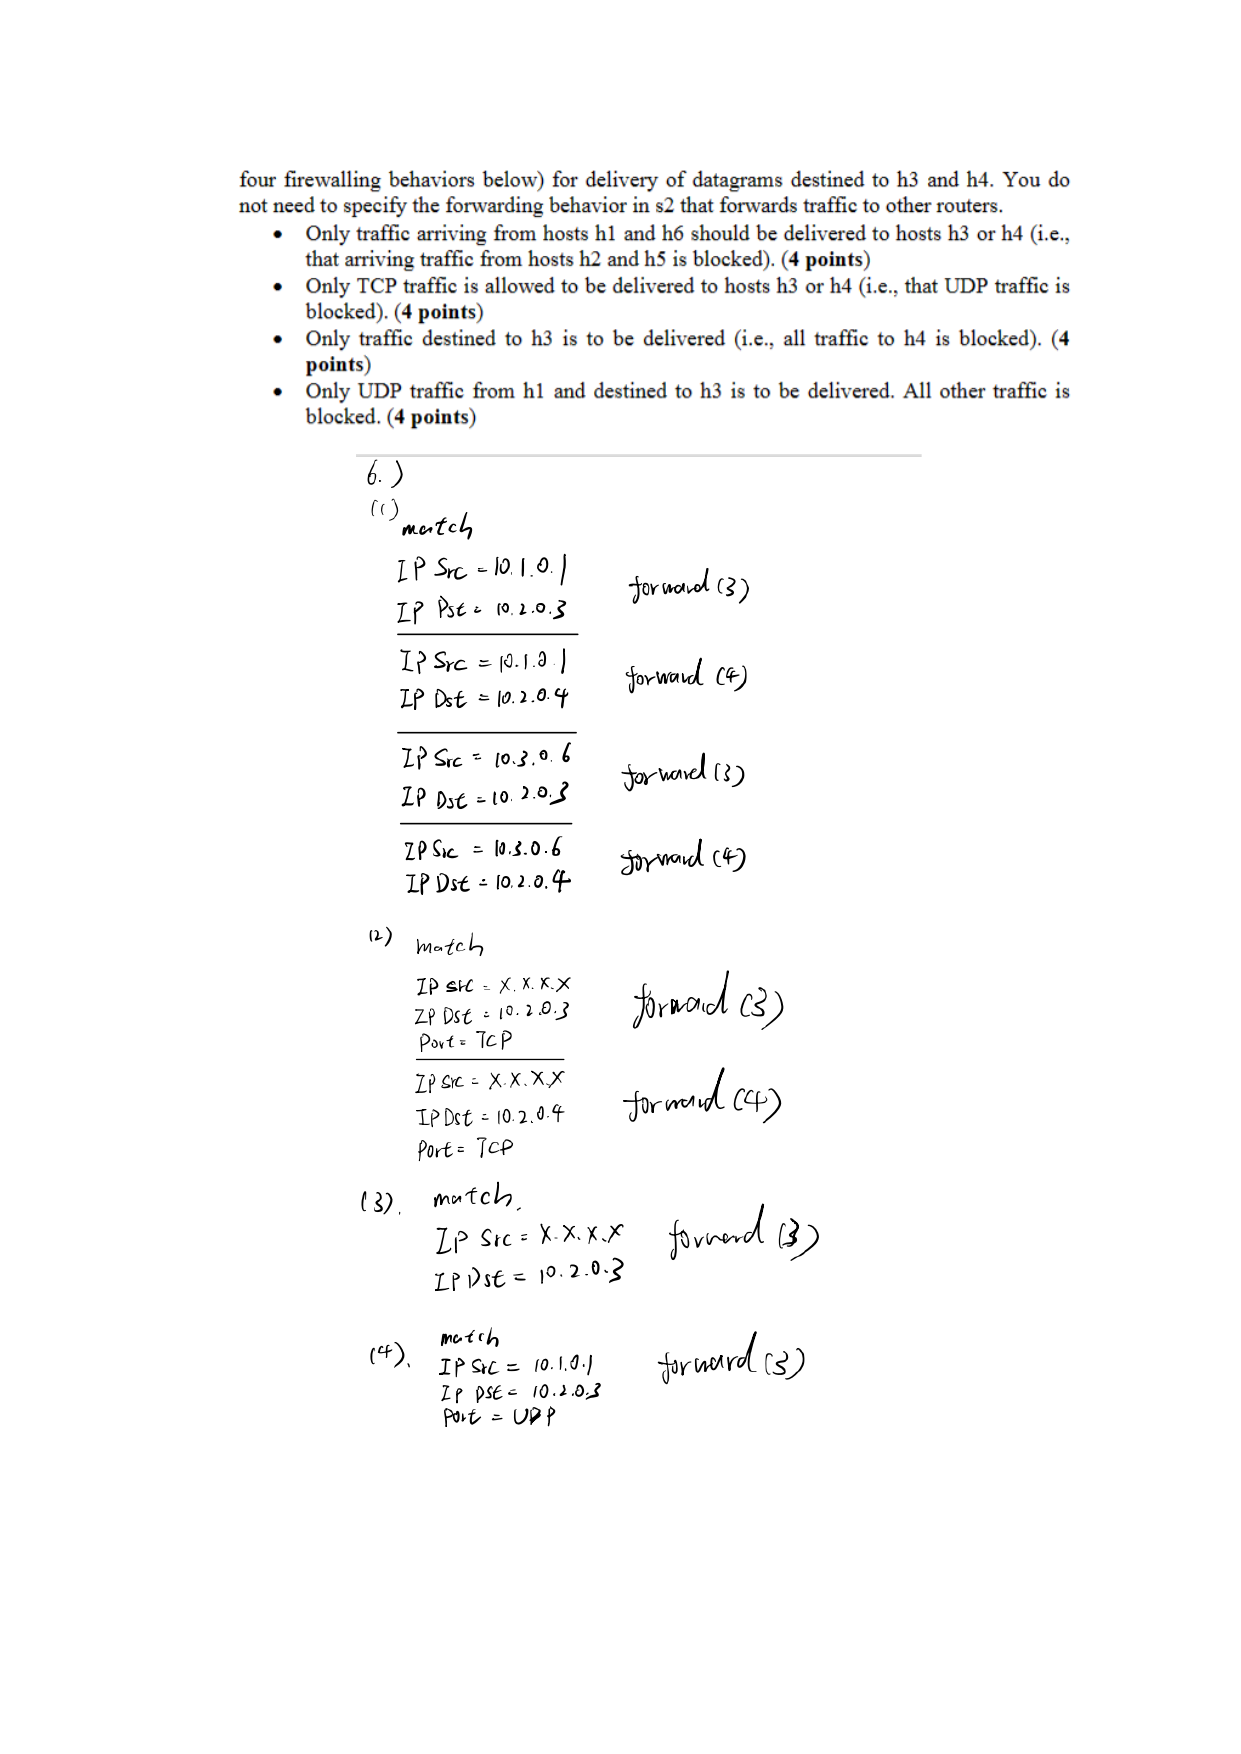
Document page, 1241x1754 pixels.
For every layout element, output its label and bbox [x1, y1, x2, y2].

picture [356, 454, 922, 1448]
picture [225, 162, 1091, 438]
